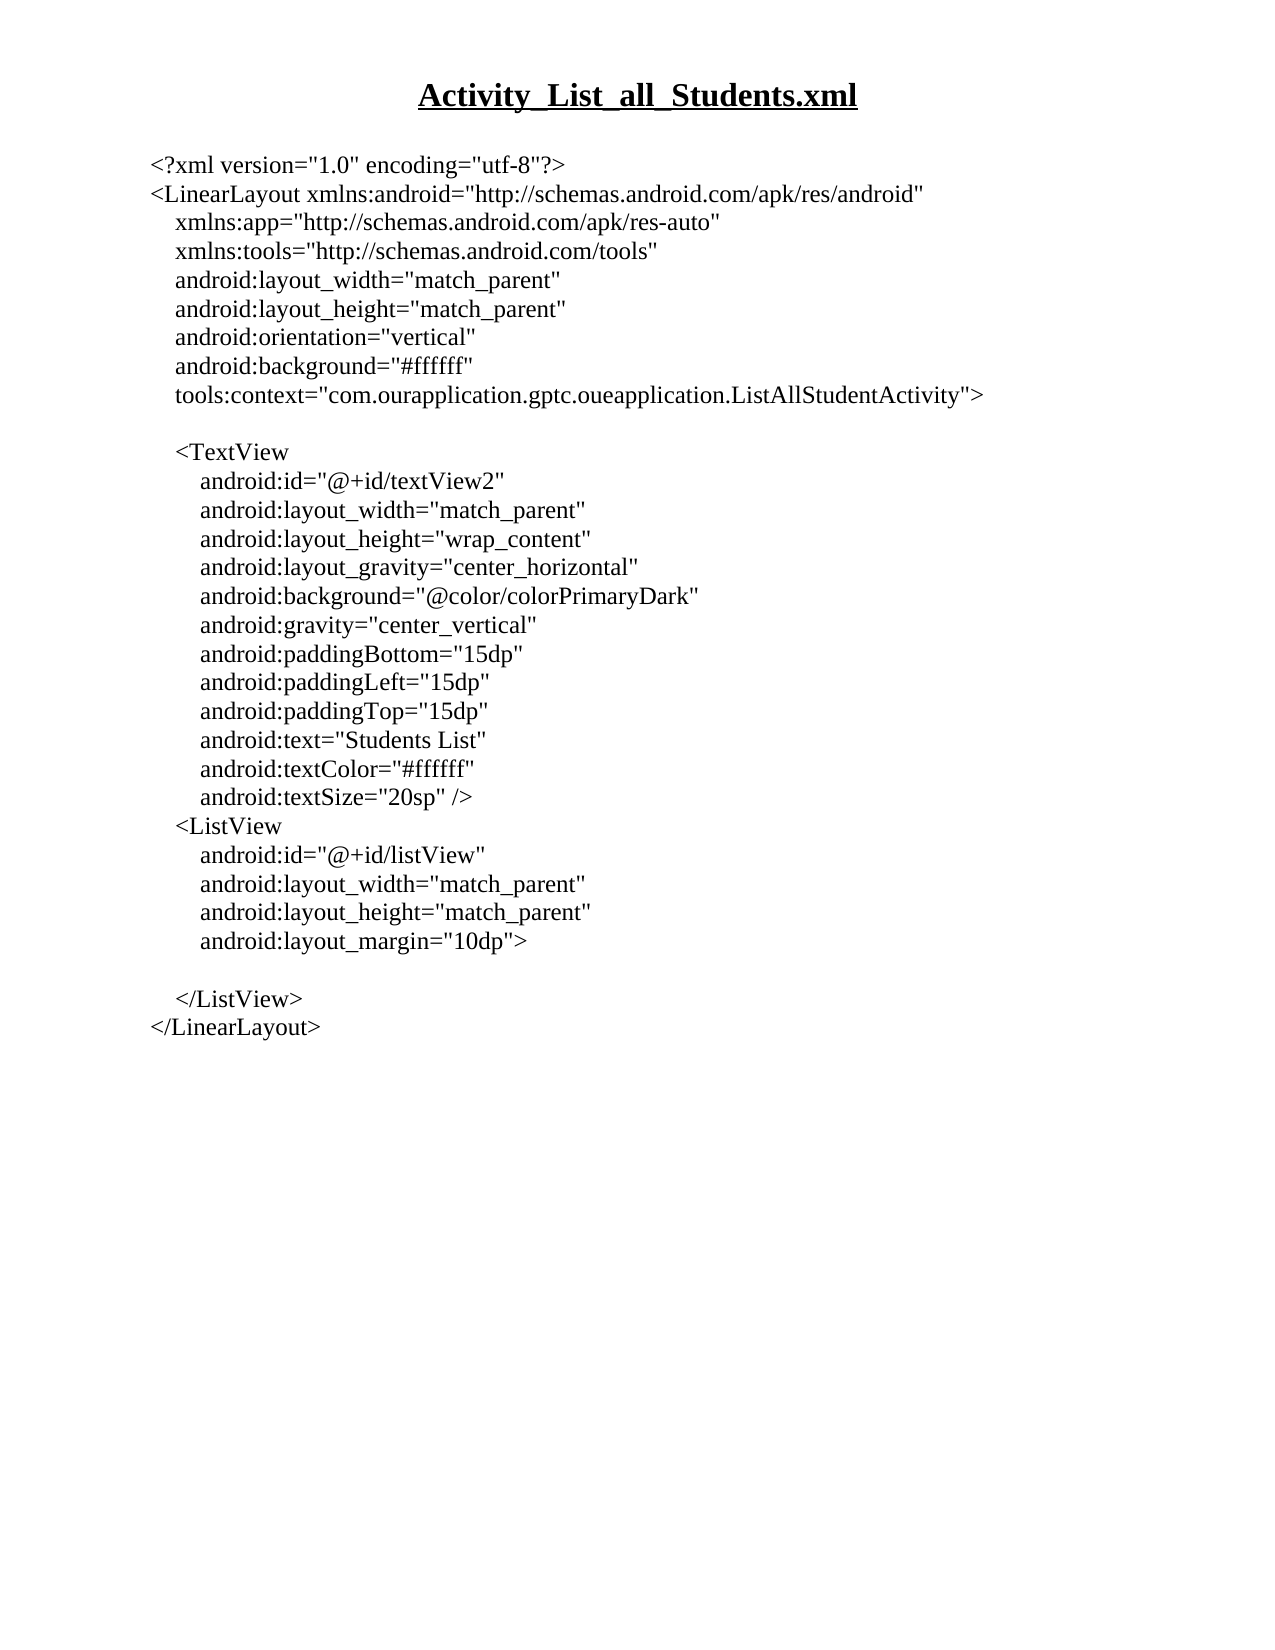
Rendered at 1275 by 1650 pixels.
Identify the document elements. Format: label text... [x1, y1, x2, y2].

text android:orientation="vertical" [150, 322, 1125, 351]
text android:layout_height="wrap_content" [150, 524, 1125, 552]
text android:id="@+id/textView2" [150, 466, 1125, 495]
text android:layout_width="match_parent" [150, 495, 1125, 524]
text android:layout_width="match_parent" [150, 869, 1125, 897]
text </ListView> [150, 984, 1125, 1012]
text </LinearLayout> [150, 1012, 1125, 1041]
text android:paddingTop="15dp" [150, 696, 1125, 725]
text android:background="#ffffff" [150, 351, 1125, 380]
text <LinearLayout xmlns:android="http://schemas.android.com/apk/res/android" [150, 179, 1125, 207]
text android:background="@color/colorPrimaryDark" [150, 581, 1125, 610]
text <ListView [150, 811, 1125, 840]
text android:layout_height="match_parent" [150, 294, 1125, 322]
text <TextView [150, 437, 1125, 466]
text android:id="@+id/listView" [150, 840, 1125, 869]
text <?xml version="1.0" encoding="utf-8"?> [150, 150, 1125, 179]
text android:paddingBottom="15dp" [150, 639, 1125, 667]
text xmlns:app="http://schemas.android.com/apk/res-auto" [150, 207, 1125, 236]
text android:layout_height="match_parent" [150, 897, 1125, 926]
text xmlns:tools="http://schemas.android.com/tools" [150, 236, 1125, 265]
text android:layout_width="match_parent" [150, 265, 1125, 294]
text android:layout_gravity="center_horizontal" [150, 552, 1125, 581]
text android:textColor="#ffffff" [150, 754, 1125, 782]
text android:text="Students List" [150, 725, 1125, 754]
text tools:context="com.ourapplication.gptc.oueapplication.ListAllStudentActivity"> [150, 380, 1125, 409]
text android:gravity="center_vertical" [150, 610, 1125, 639]
text android:paddingLeft="15dp" [150, 667, 1125, 696]
text android:textSize="20sp" /> [150, 782, 1125, 811]
text android:layout_margin="10dp"> [150, 926, 1125, 955]
